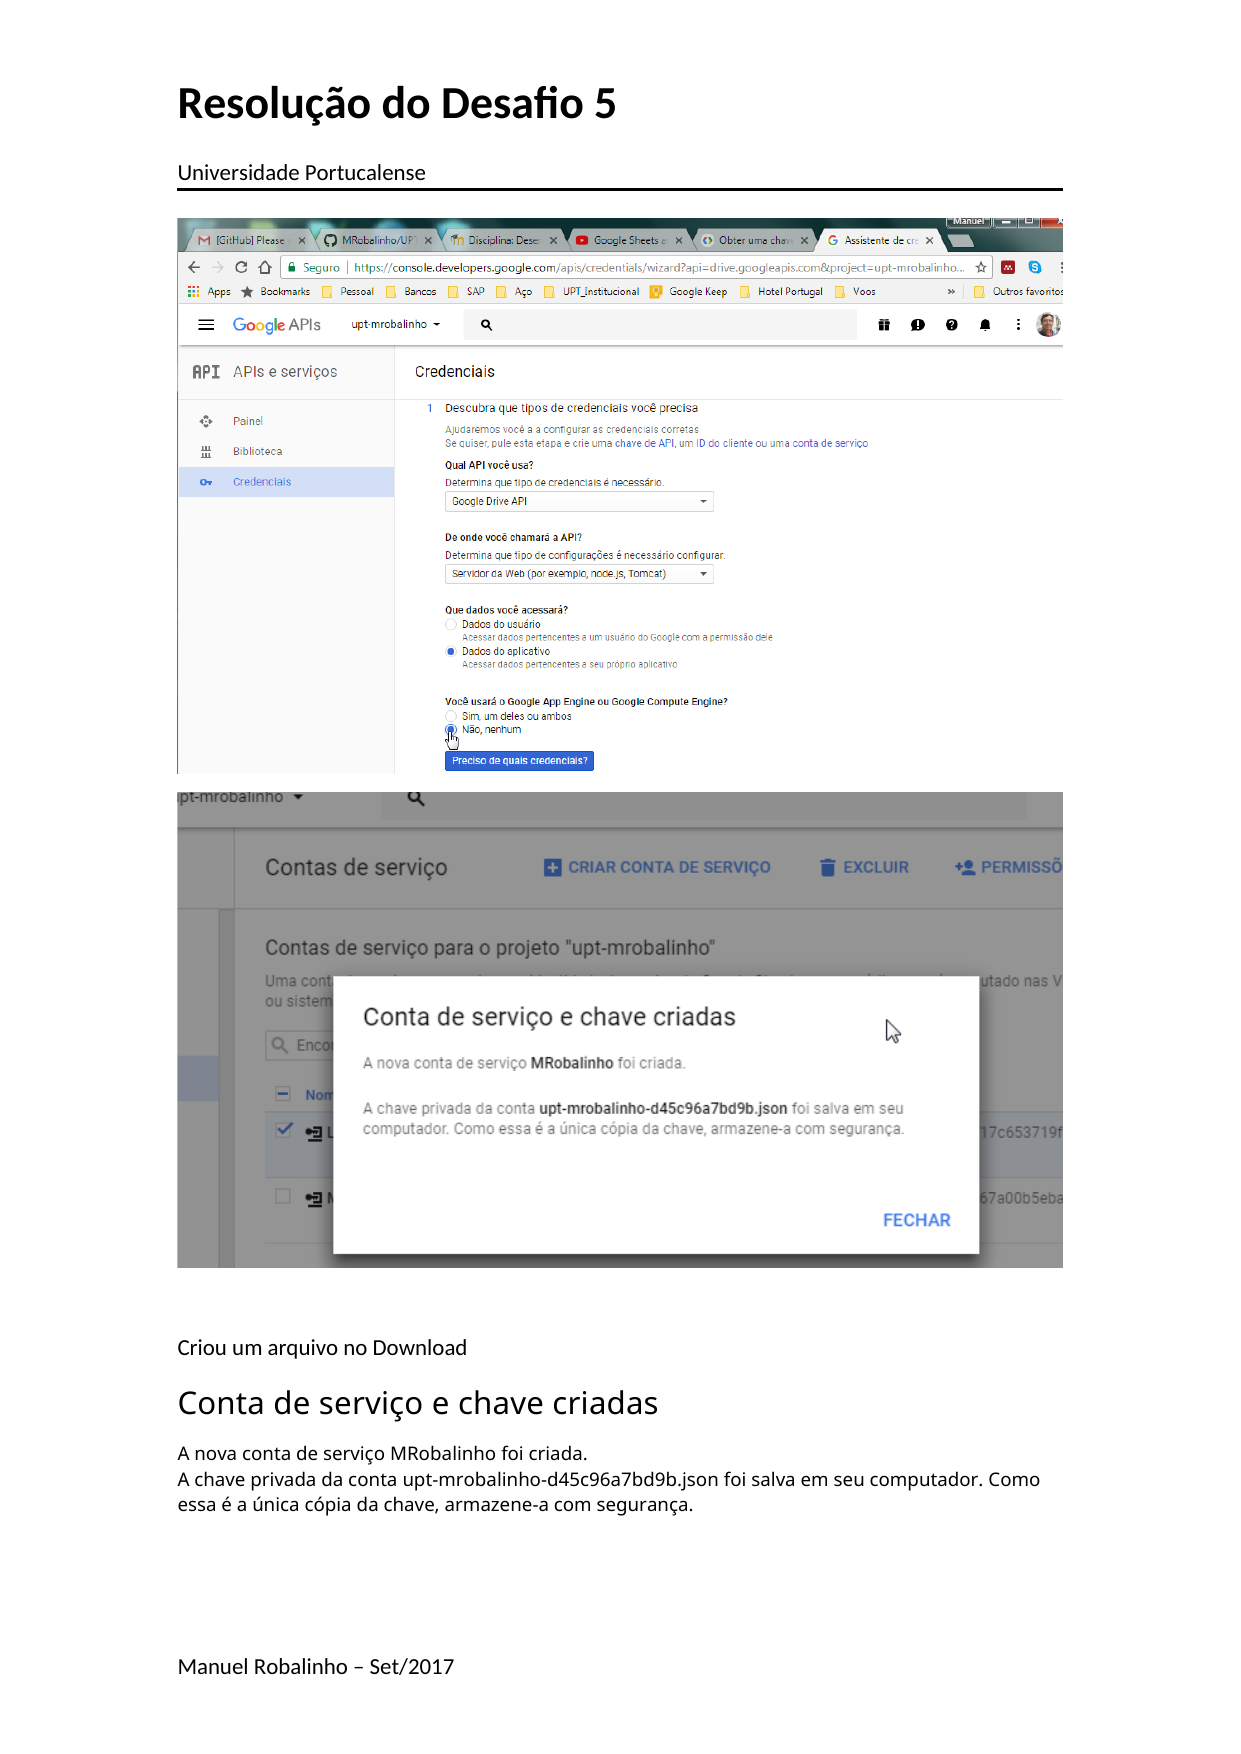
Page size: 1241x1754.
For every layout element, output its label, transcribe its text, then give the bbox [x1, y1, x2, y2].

text A nova conta de serviço MRobalinho foi criada. [177, 1441, 1063, 1466]
picture [177, 792, 1063, 1268]
picture [177, 218, 1063, 774]
text A chave privada da conta upt-mrobalinho-d45c96a7bd9b.json foi salva em seu computador. Como essa é a única cópia da chave, armazene-a com segurança. [177, 1466, 1063, 1517]
text Conta de serviço e chave criadas [177, 1380, 1063, 1424]
text Criou um arquivo no Download [177, 1333, 1063, 1361]
